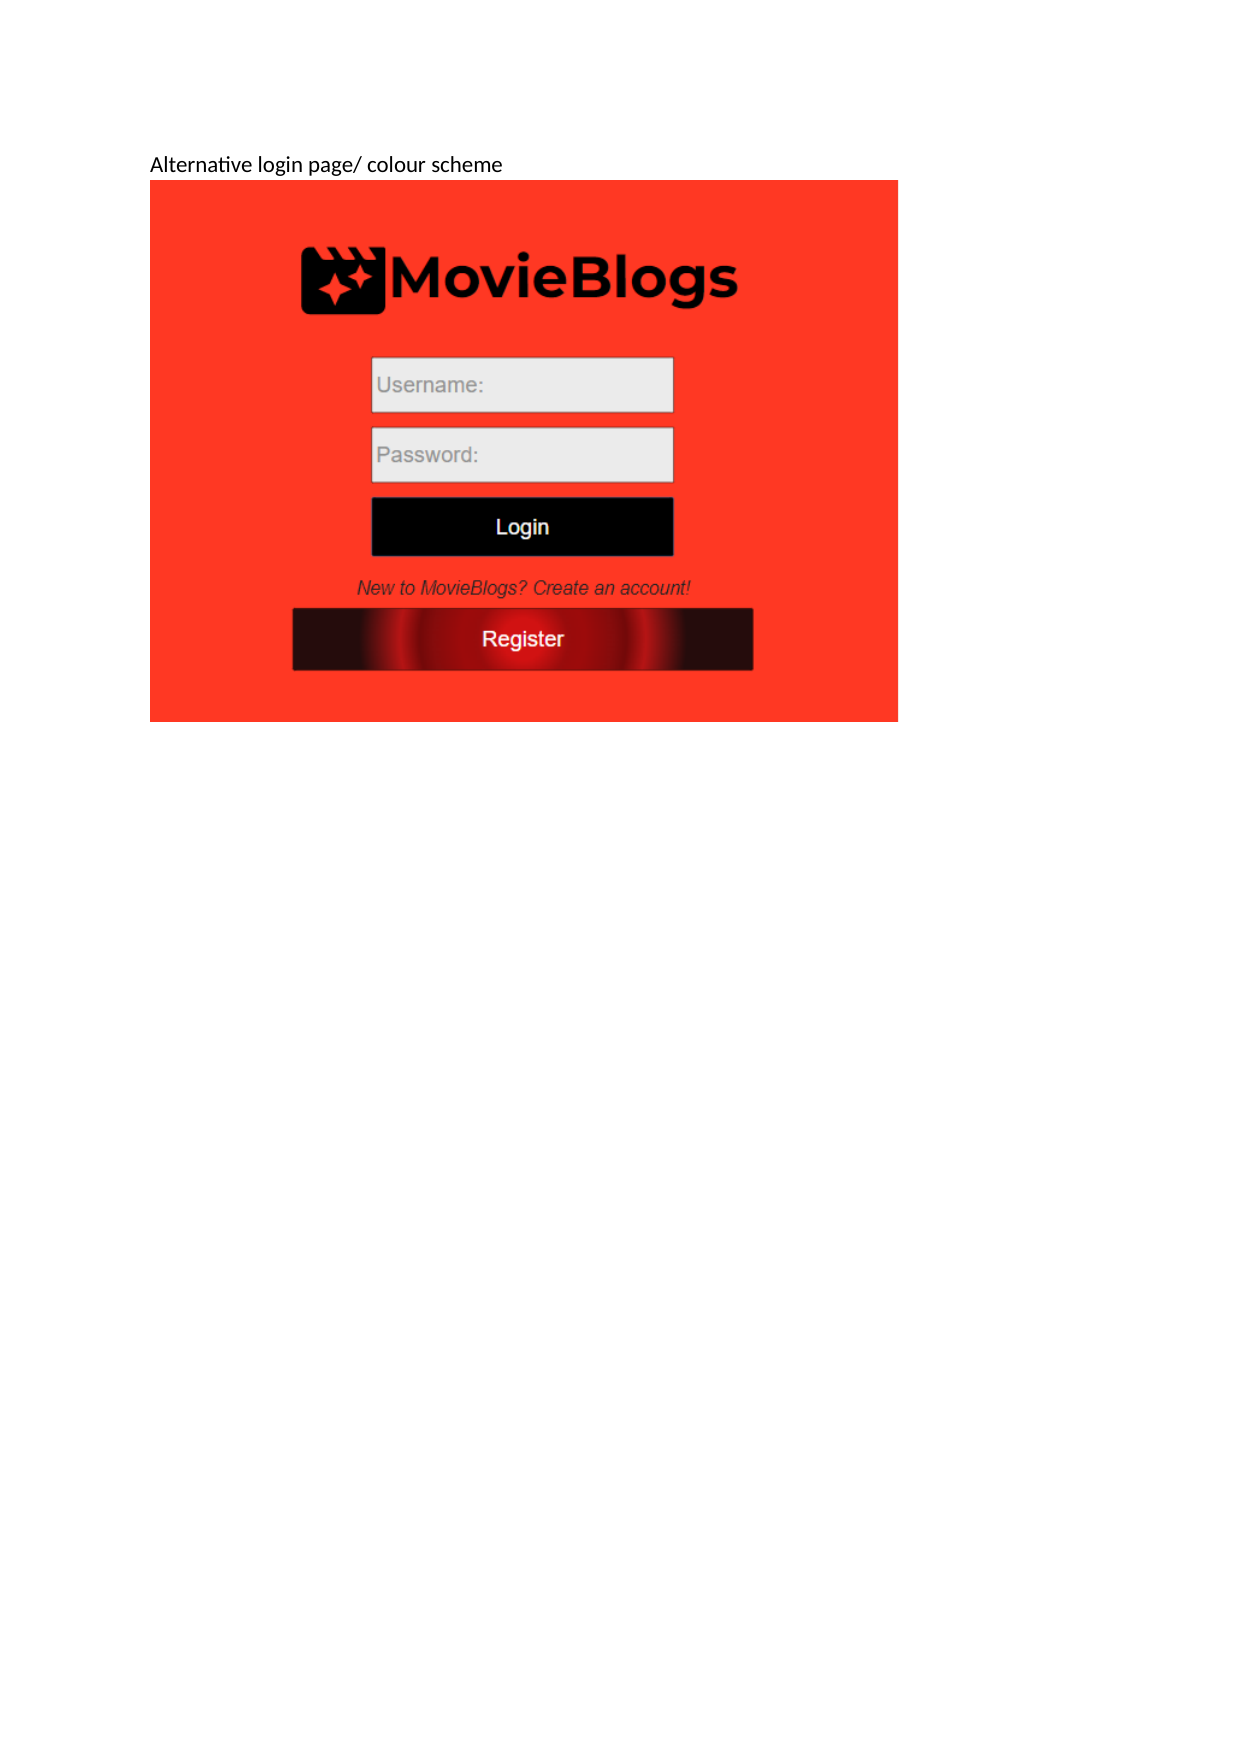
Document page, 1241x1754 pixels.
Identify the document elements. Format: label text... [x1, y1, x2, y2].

picture [150, 180, 899, 722]
